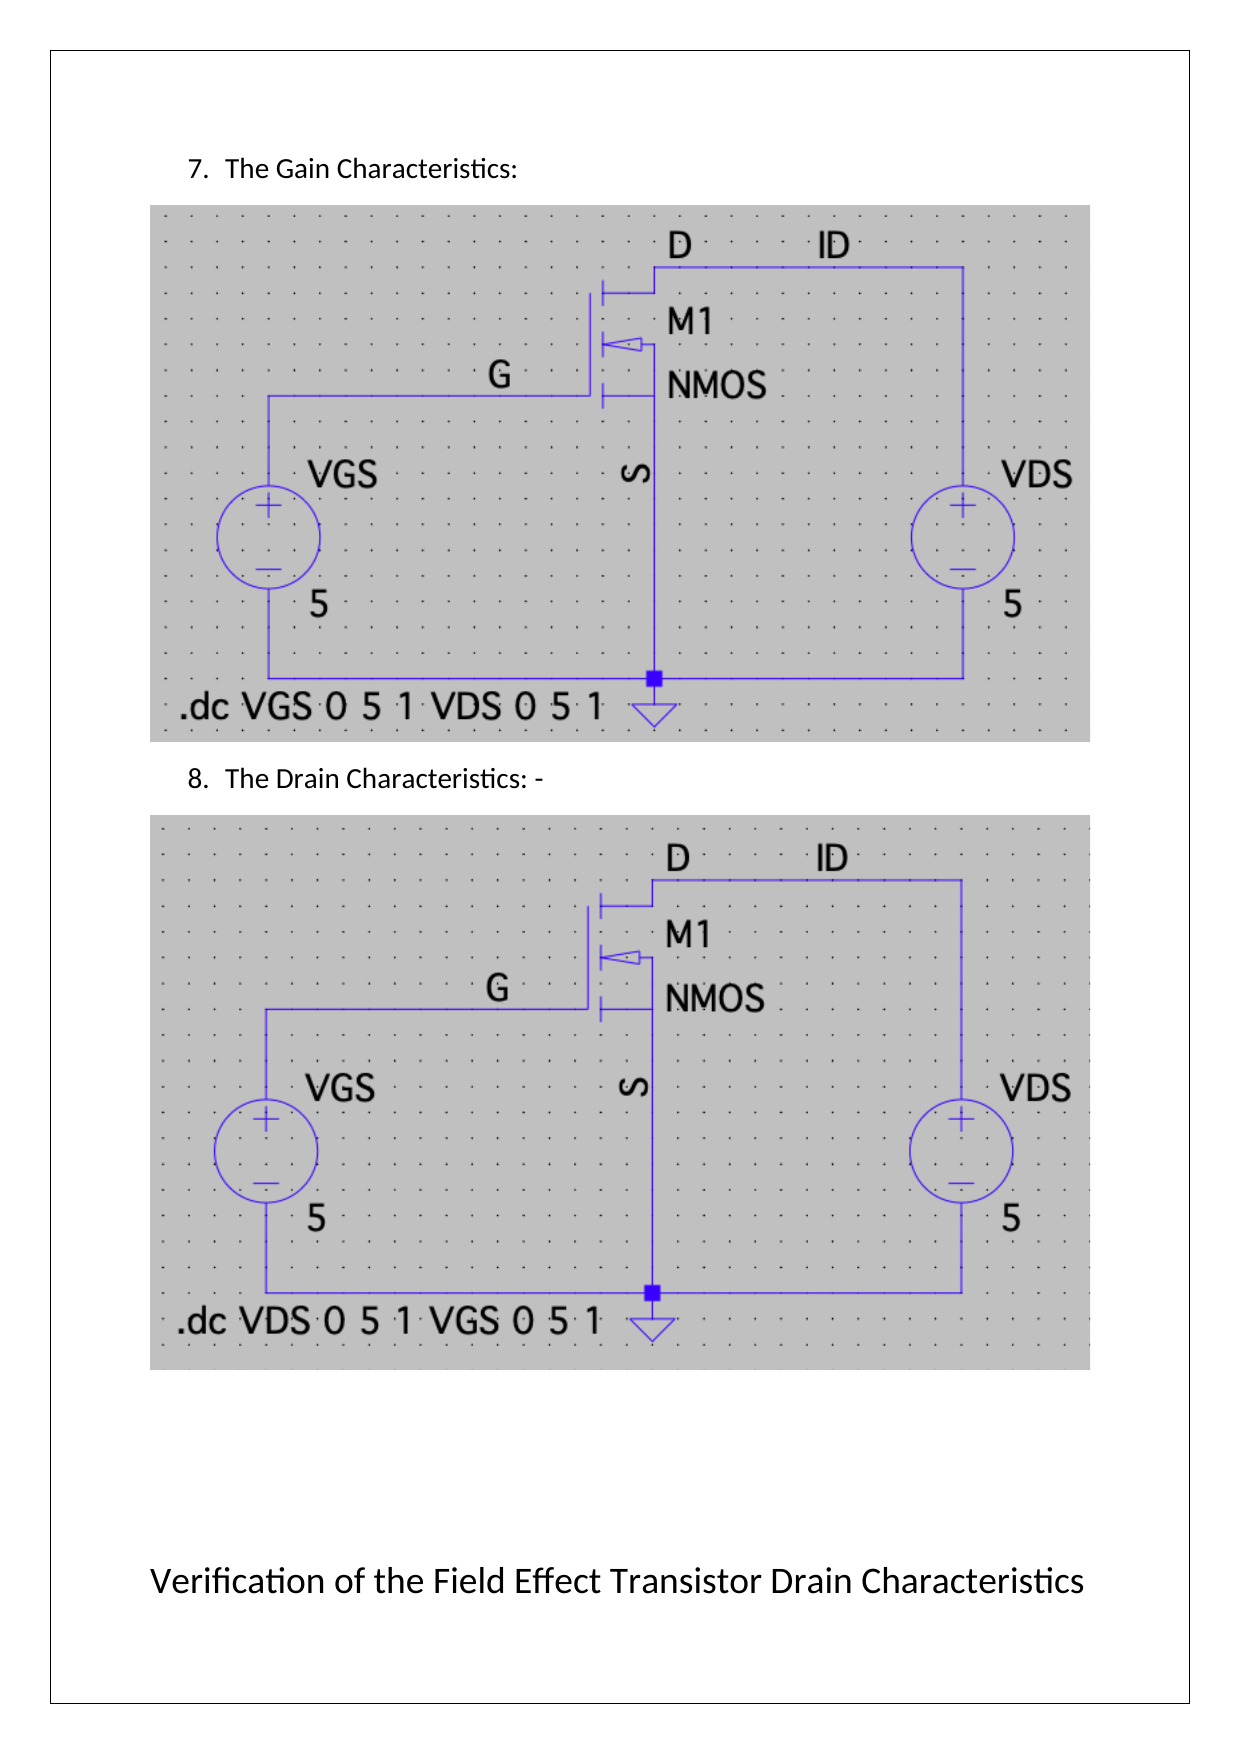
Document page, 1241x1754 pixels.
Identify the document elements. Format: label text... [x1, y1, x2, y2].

text Verification of the Field Effect Transistor Drain Characteristics [150, 1557, 1090, 1603]
picture [150, 815, 1091, 1370]
list The Gain Characteristics: [187, 150, 1090, 186]
picture [150, 205, 1091, 742]
list The Drain Characteristics: - [187, 761, 1090, 796]
